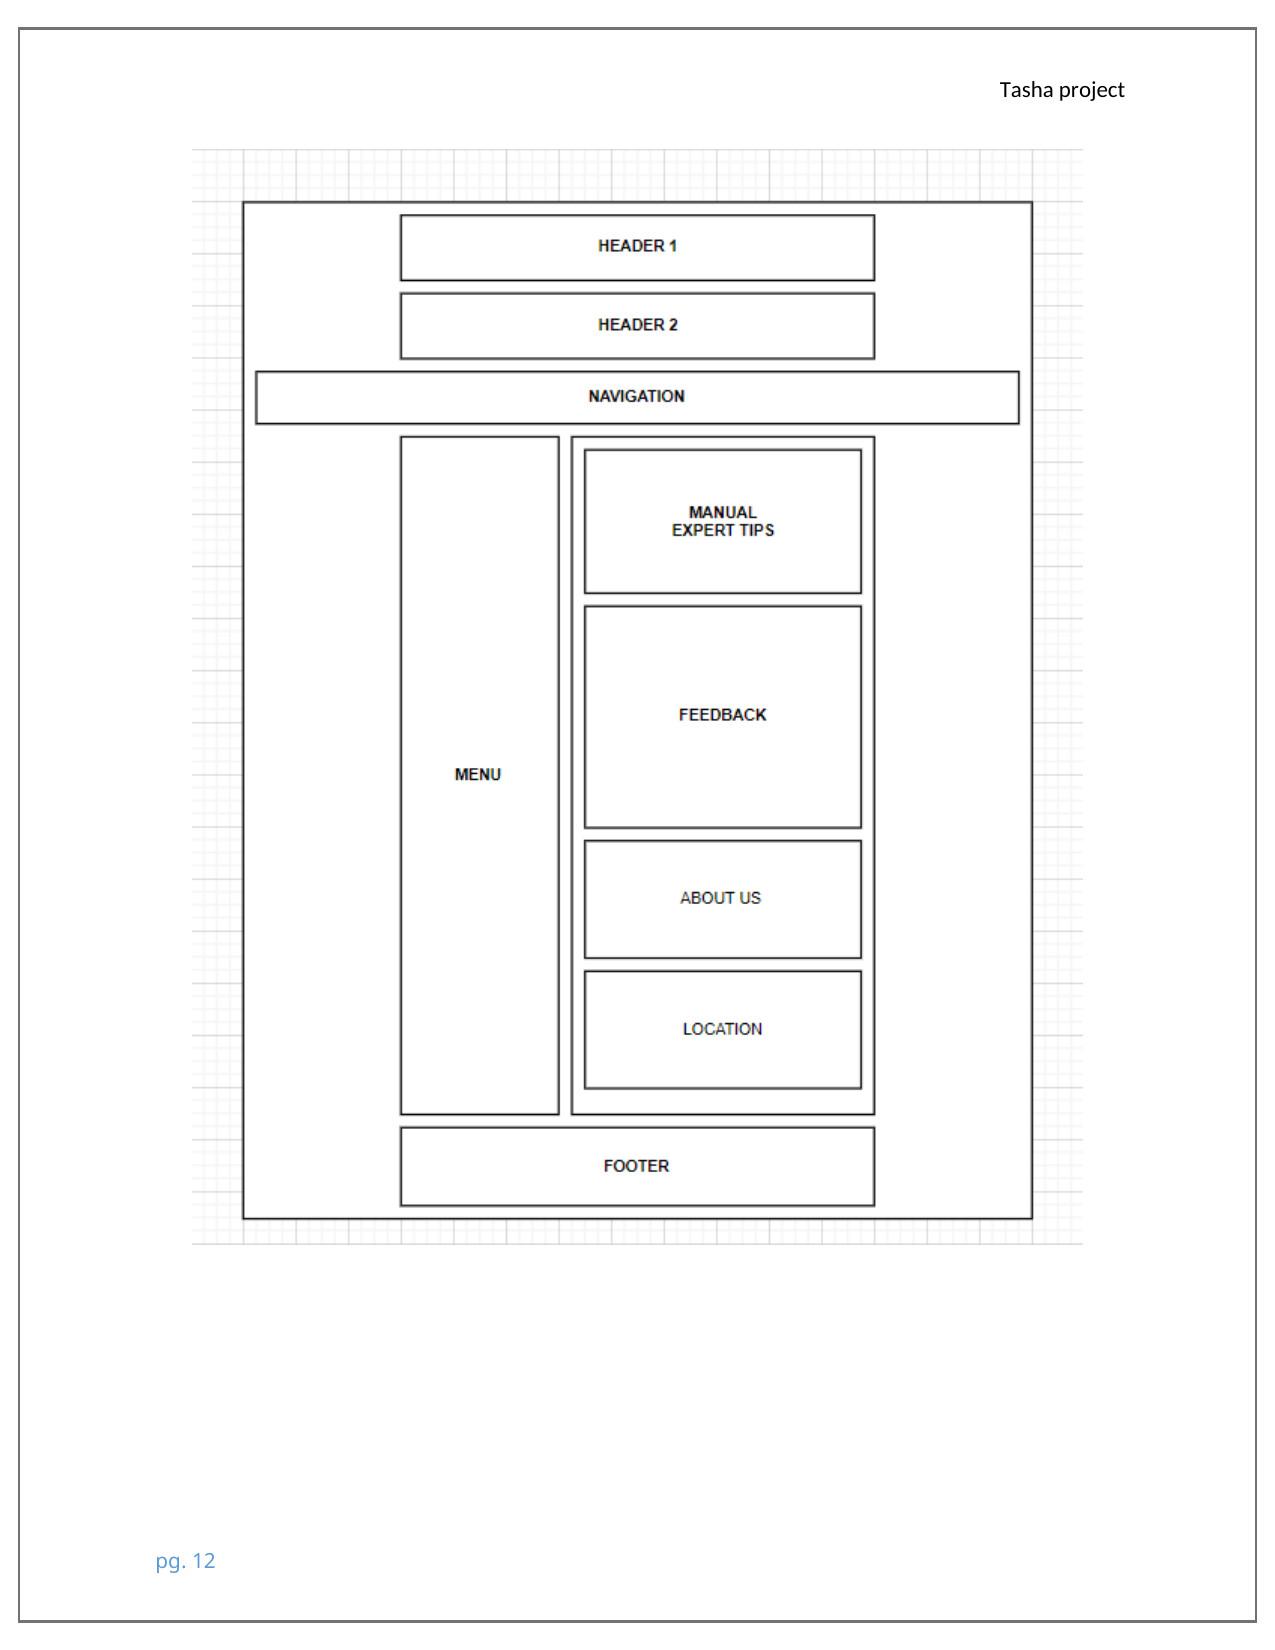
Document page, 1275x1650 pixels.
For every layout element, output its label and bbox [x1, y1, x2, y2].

picture [192, 149, 1083, 1245]
